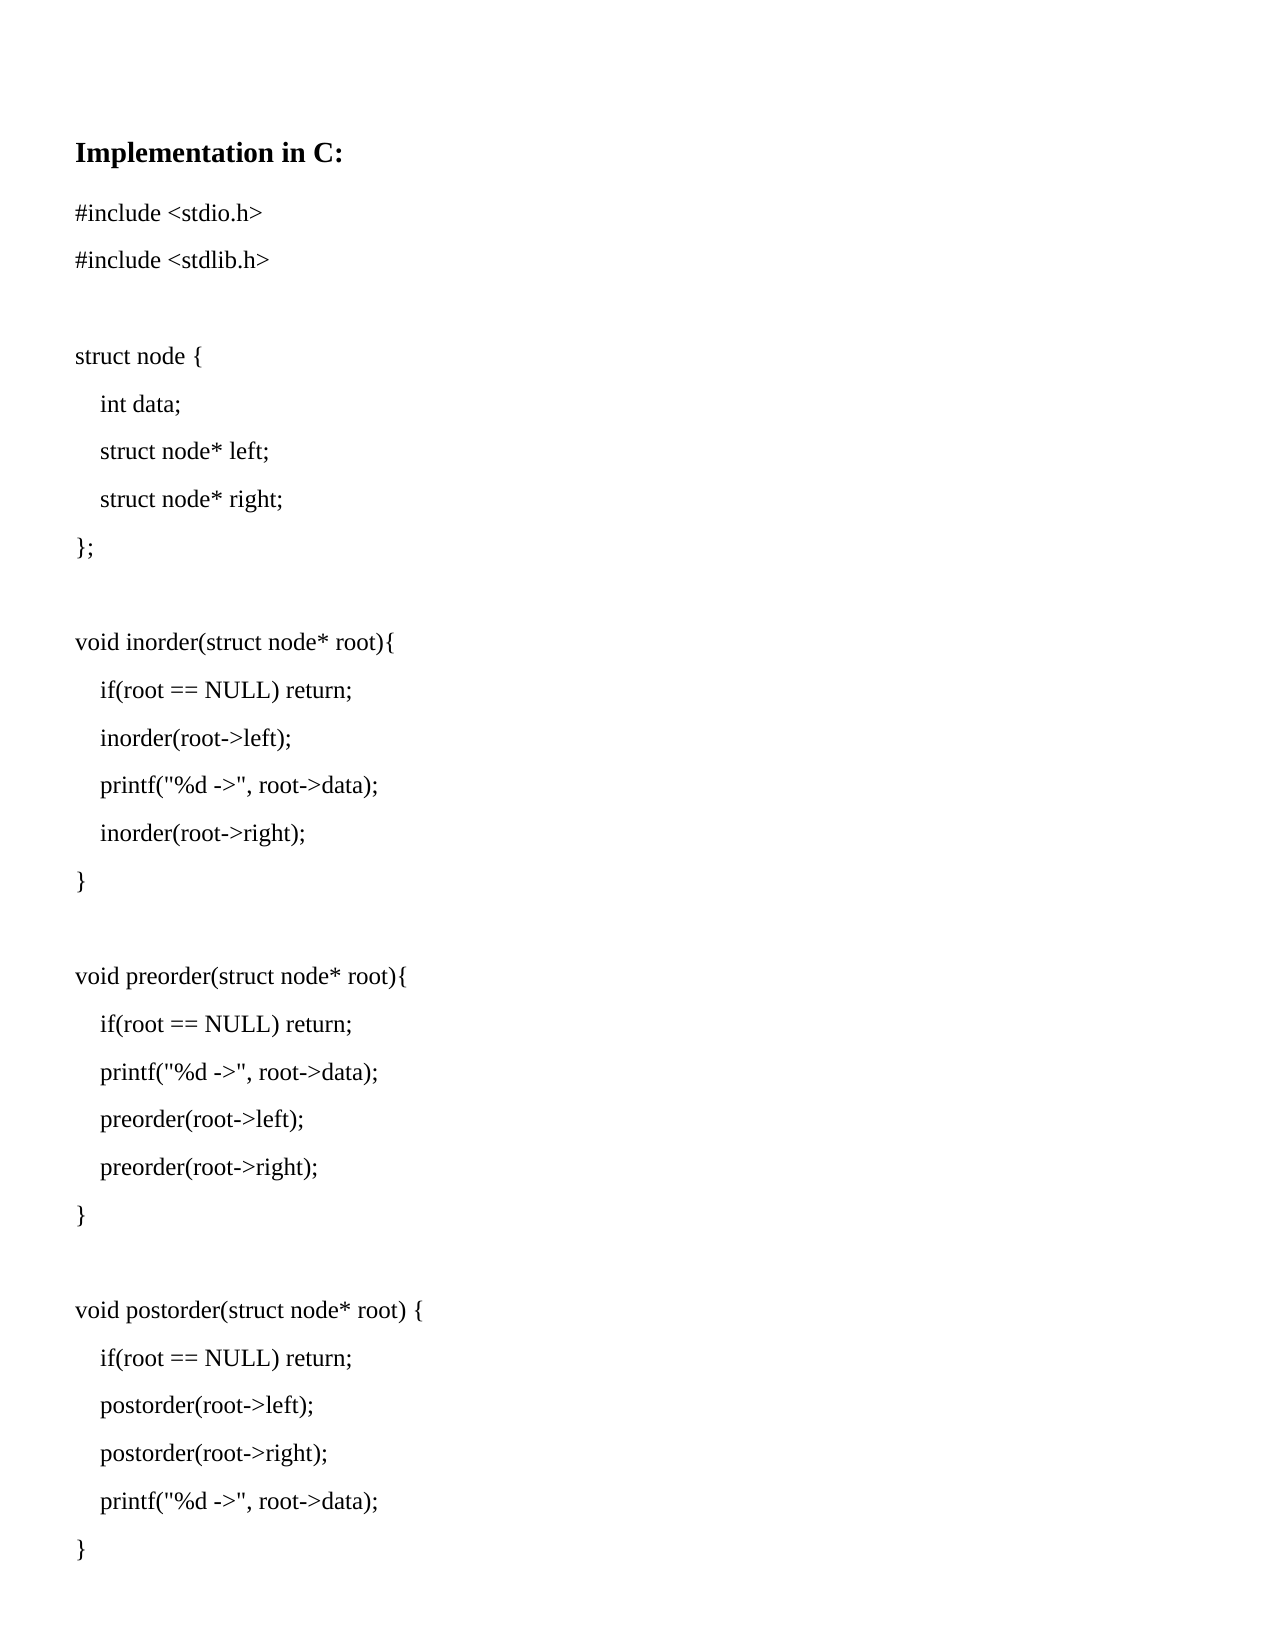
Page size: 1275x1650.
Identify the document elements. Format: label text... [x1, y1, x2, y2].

text int data; [75, 389, 1200, 417]
text printf("%d ->", root->data); [75, 770, 1200, 799]
text inorder(root->right); [75, 818, 1200, 847]
text struct node { [75, 341, 1200, 370]
text printf("%d ->", root->data); [75, 1057, 1200, 1085]
text #include <stdio.h> [75, 198, 1200, 227]
text preorder(root->right); [75, 1152, 1200, 1181]
text if(root == NULL) return; [75, 675, 1200, 704]
text if(root == NULL) return; [75, 1343, 1200, 1372]
text struct node* left; [75, 436, 1200, 465]
subtitle Implementation in C: [75, 135, 1200, 169]
text void postorder(struct node* root) { [75, 1295, 1200, 1324]
text if(root == NULL) return; [75, 1009, 1200, 1038]
text } [75, 866, 1200, 894]
text } [75, 1534, 1200, 1562]
text }; [75, 532, 1200, 561]
text void inorder(struct node* root){ [75, 627, 1200, 656]
text #include <stdlib.h> [75, 246, 1200, 274]
text } [75, 1200, 1200, 1228]
text preorder(root->left); [75, 1104, 1200, 1133]
text postorder(root->left); [75, 1391, 1200, 1419]
text void preorder(struct node* root){ [75, 961, 1200, 990]
text postorder(root->right); [75, 1438, 1200, 1467]
text struct node* right; [75, 484, 1200, 513]
text printf("%d ->", root->data); [75, 1486, 1200, 1515]
text inorder(root->left); [75, 723, 1200, 751]
